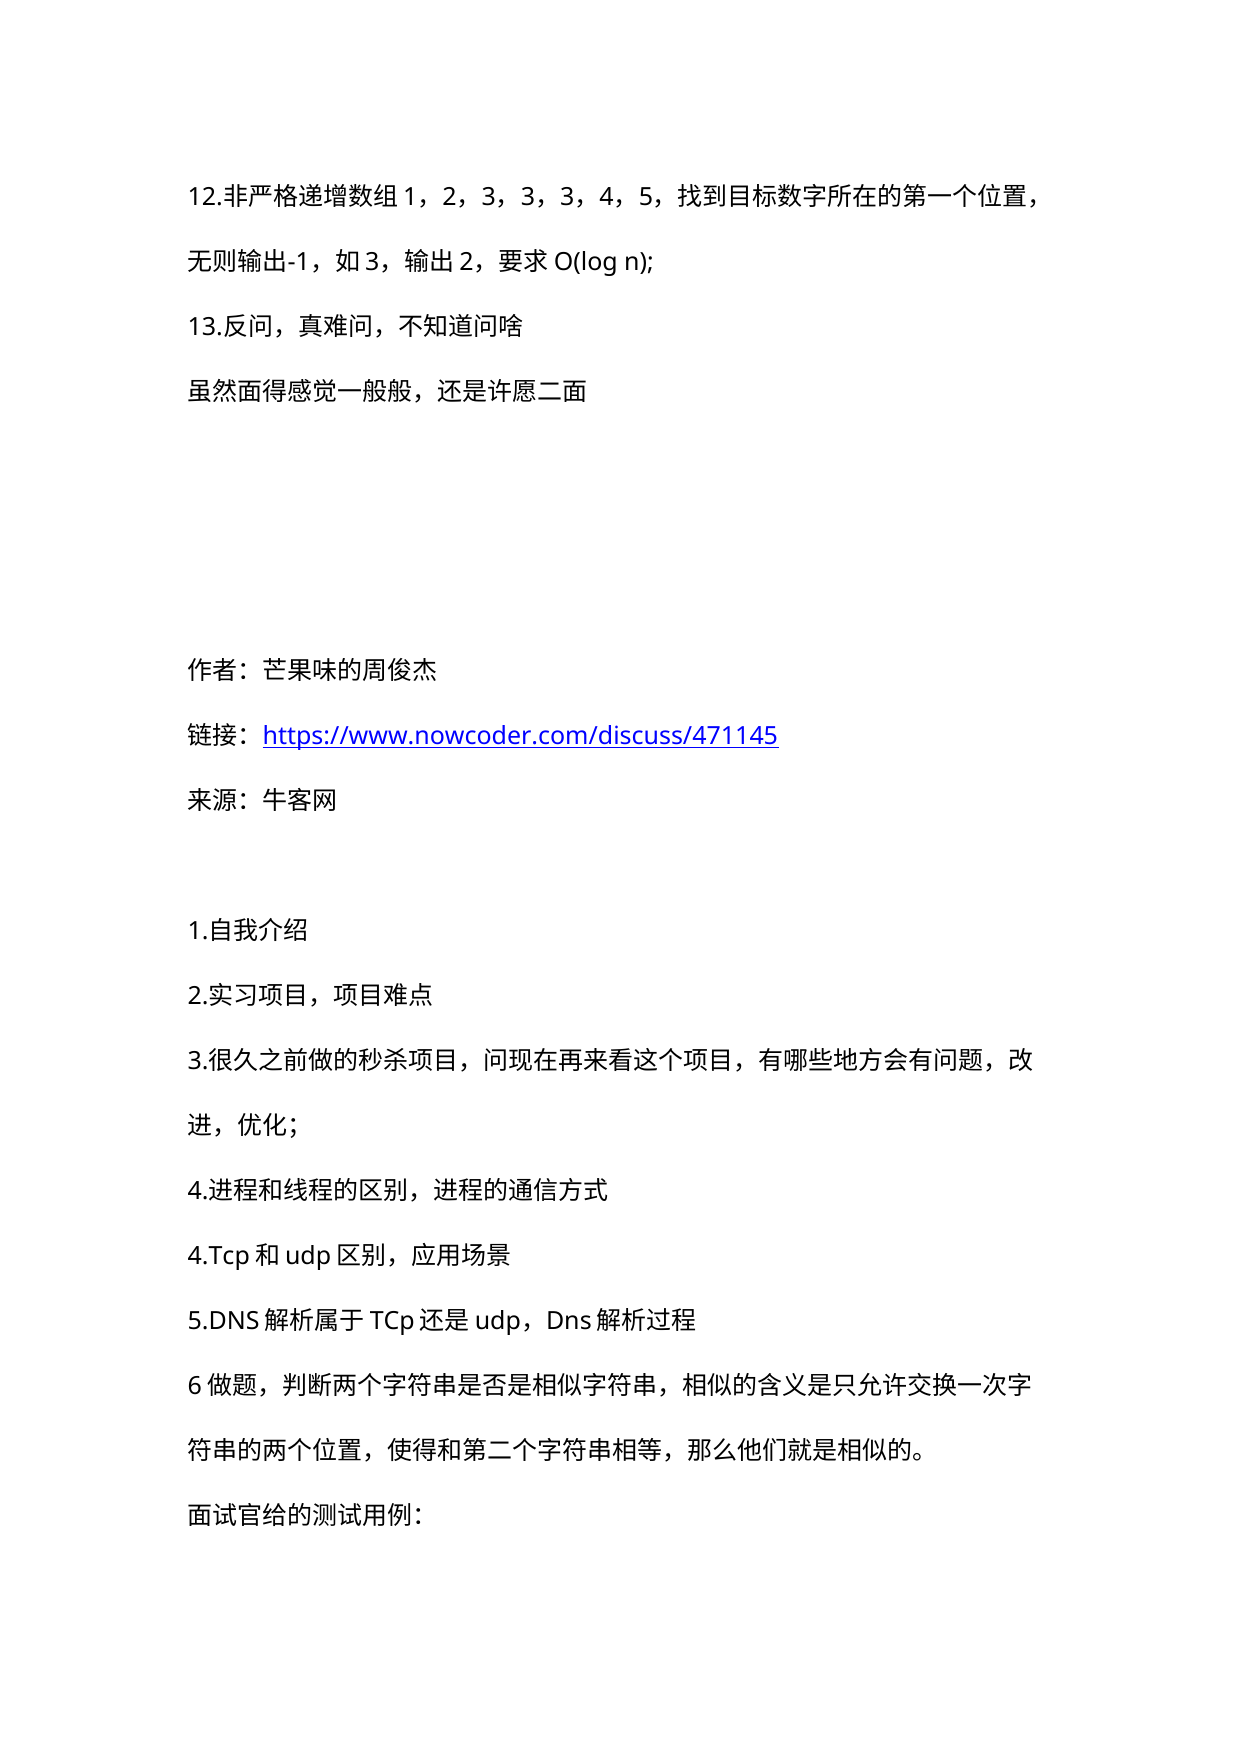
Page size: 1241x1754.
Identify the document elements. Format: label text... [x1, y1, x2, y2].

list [187, 636, 1053, 1546]
text 12.非严格递增数组1，2，3，3，3，4，5，找到目标数字所在的第一个位置，无则输出-1，如3，输出2，要求O(log n); [187, 162, 1053, 292]
text 虽然面得感觉一般般，还是许愿二面 [187, 357, 1053, 422]
text 13.反问，真难问，不知道问啥 [187, 292, 1053, 357]
